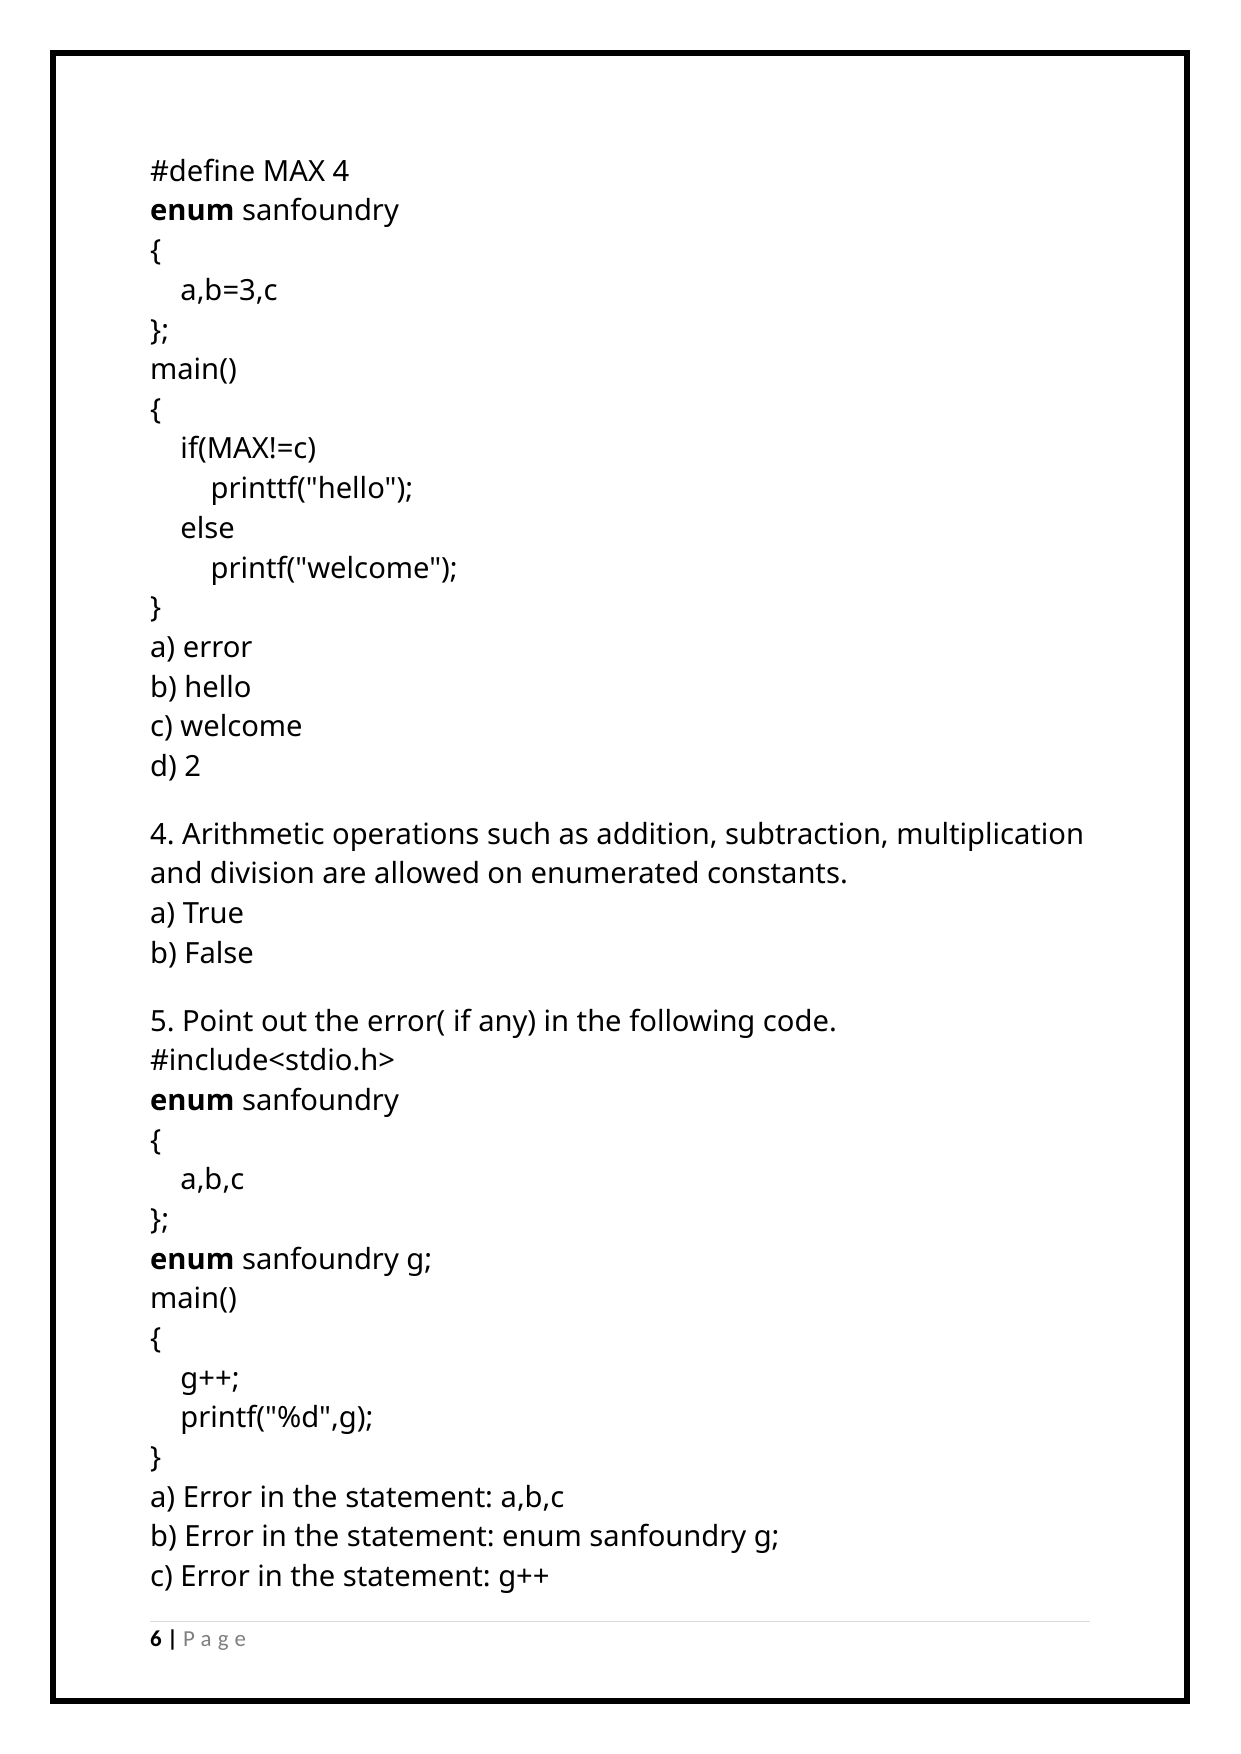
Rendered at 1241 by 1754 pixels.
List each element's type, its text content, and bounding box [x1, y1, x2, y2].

text { [150, 229, 1090, 269]
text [150, 1476, 1090, 1595]
text 5. Point out the error( if any) in the following code. [150, 1000, 1090, 1039]
text enum sanfoundry [150, 1079, 1090, 1119]
text { [150, 1317, 1090, 1357]
text #include<stdio.h> [150, 1039, 1090, 1079]
text enum sanfoundry g; [150, 1238, 1090, 1278]
text main() [150, 1278, 1090, 1317]
text printtf("hello"); [150, 467, 1090, 507]
text a,b=3,c [150, 269, 1090, 309]
text { [150, 1119, 1090, 1158]
text } [150, 1436, 1090, 1476]
text }; [150, 309, 1090, 348]
text a) error b) hello c) welcome d) 2 [150, 626, 1090, 813]
text enum sanfoundry [150, 190, 1090, 229]
text } [150, 587, 1090, 626]
text { [150, 388, 1090, 428]
text main() [150, 348, 1090, 388]
text printf("%d",g); [150, 1397, 1090, 1436]
text if(MAX!=c) [150, 428, 1090, 467]
text 4. Arithmetic operations such as addition, subtraction, multiplication and division are allowed on enumerated constants. a) True b) False [150, 813, 1090, 1000]
text #define MAX 4 [150, 150, 1090, 190]
text else [150, 507, 1090, 547]
text }; [150, 1198, 1090, 1238]
text a,b,c [150, 1158, 1090, 1198]
text printf("welcome"); [150, 547, 1090, 587]
text g++; [150, 1357, 1090, 1397]
